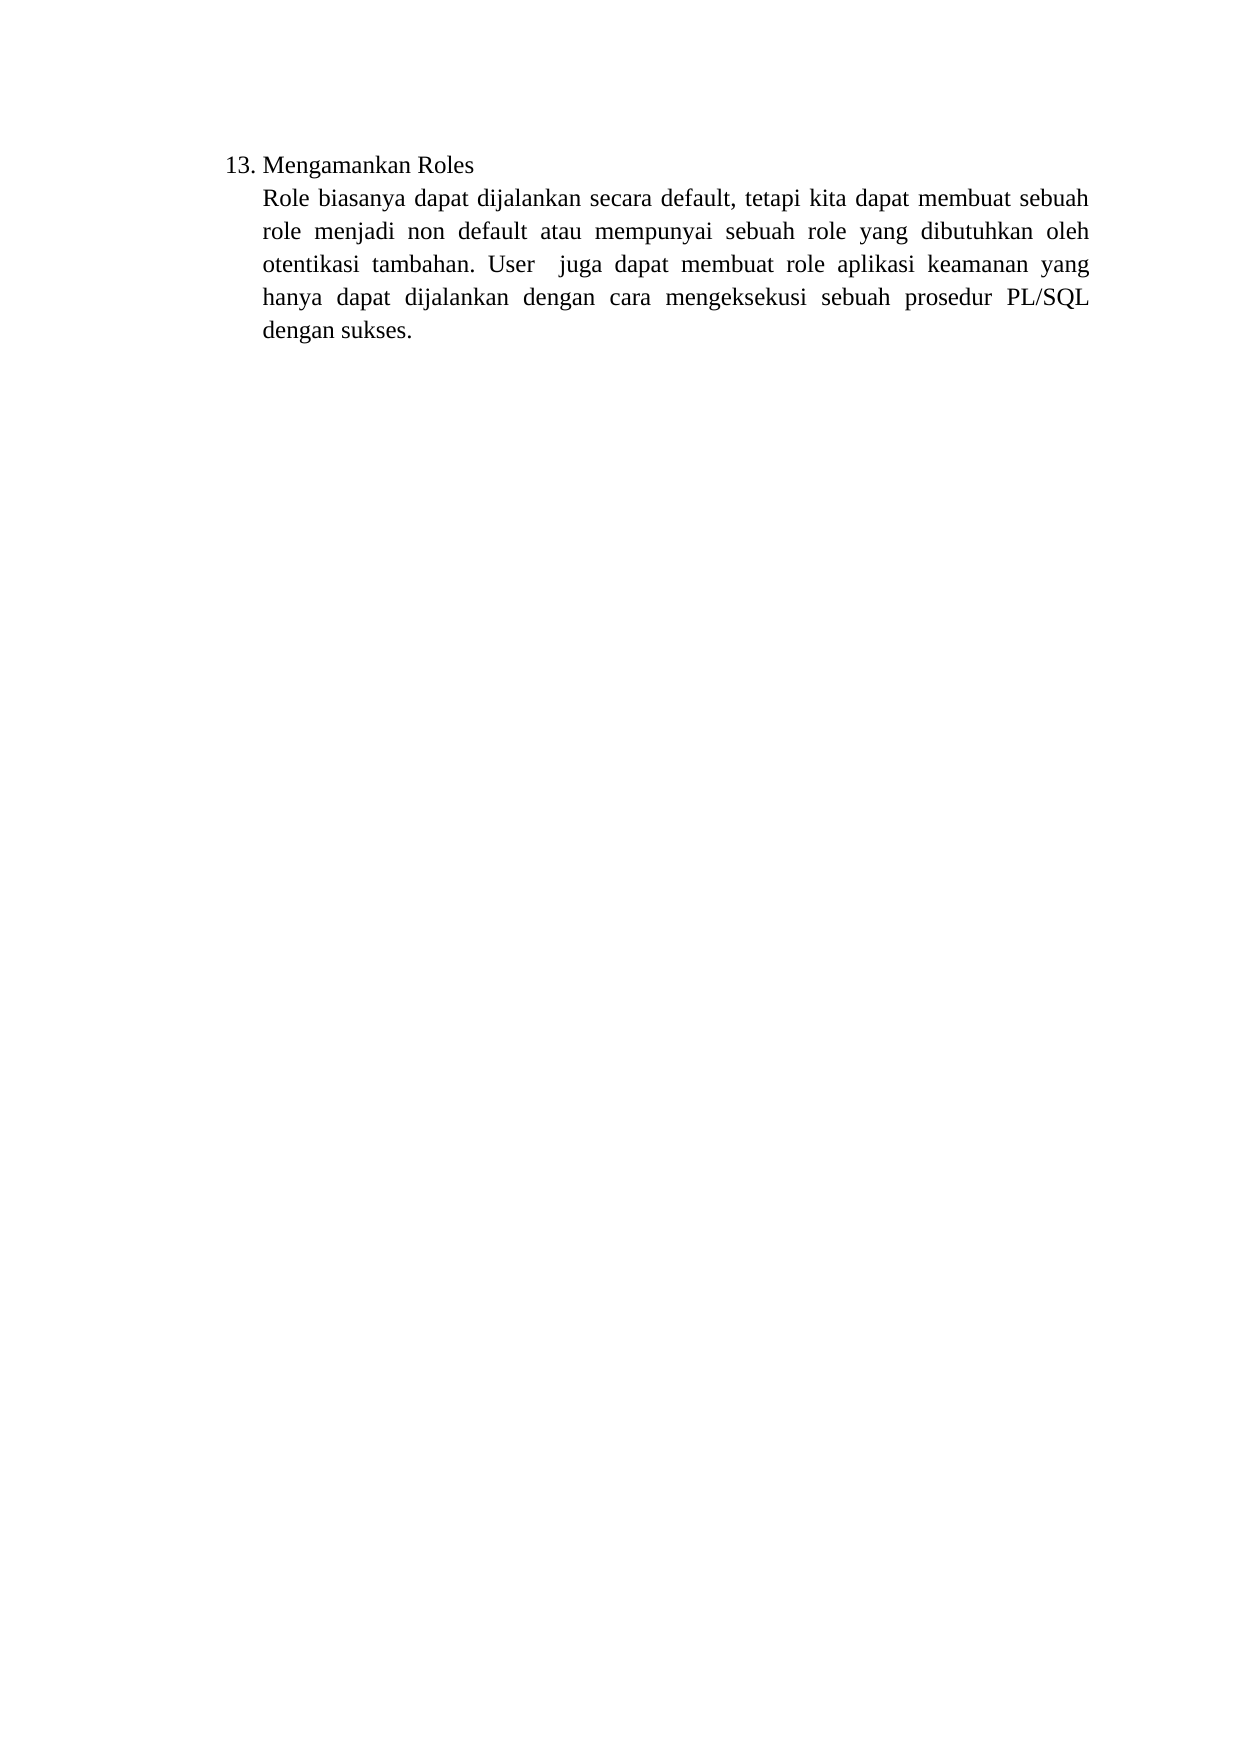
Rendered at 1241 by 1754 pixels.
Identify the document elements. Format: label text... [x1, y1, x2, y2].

list Role biasanya dapat dijalankan secara default, tetapi kita dapat membuat sebuah role menjadi non default atau mempunyai sebuah role yang dibutuhkan oleh otentikasi tambahan. User juga dapat membuat role aplikasi keamanan yang hanya dapat dijalankan dengan cara mengeksekusi sebuah prosedur PL/SQL dengan sukses. [262, 183, 1090, 344]
list Mengamankan Roles [225, 150, 1090, 179]
